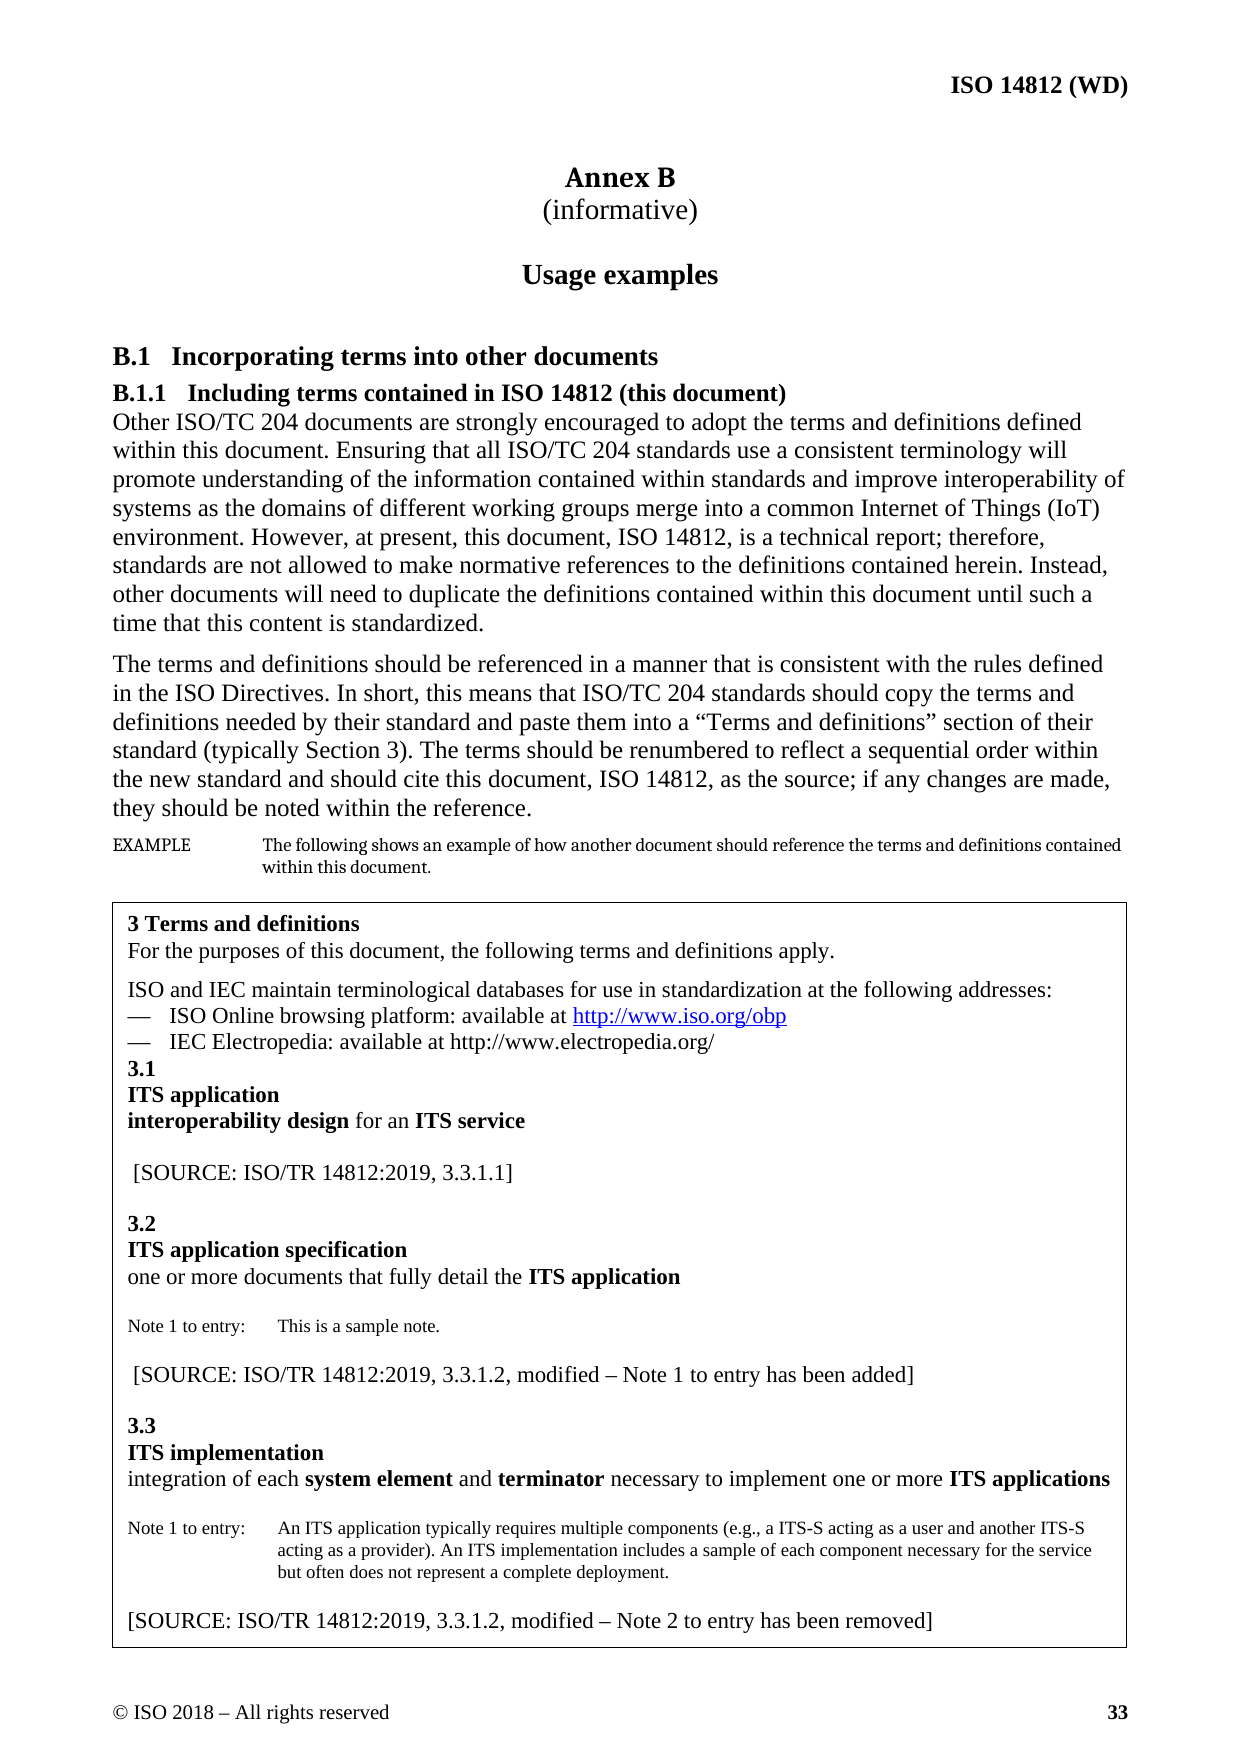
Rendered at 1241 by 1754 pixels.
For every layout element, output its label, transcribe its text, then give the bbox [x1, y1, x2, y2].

text Including terms contained in ISO 14812 (this document) [112, 378, 1128, 407]
text Incorporating terms into other documents [112, 341, 1128, 372]
text The terms and definitions should be referenced in a manner that is consistent with the rules defined in the ISO Directives. In short, this means that ISO/TC 204 standards should copy the terms and definitions needed by their standard and paste them into a “Terms and definitions” section of their standard (typically Section 3). The terms should be renumbered to reflect a sequential order within the new standard and should cite this document, ISO 14812, as the source; if any changes are made, they should be noted within the reference. [112, 649, 1128, 822]
text Other ISO/TC 204 documents are strongly encouraged to adopt the terms and definitions defined within this document. Ensuring that all ISO/TC 204 standards use a consistent terminology will promote understanding of the information contained within standards and improve interoperability of systems as the domains of different working groups merge into a common Internet of Things (IoT) environment. However, at present, this document, ISO 14812, is a technical report; therefore, standards are not allowed to make normative references to the definitions contained herein. Instead, other documents will need to duplicate the definitions contained within this document until such a time that this content is standardized. [112, 407, 1128, 637]
list (informative) Usage examples [112, 161, 1128, 291]
text EXAMPLE The following shows an example of how another document should reference the terms and definitions contained within this document. [112, 834, 1128, 878]
